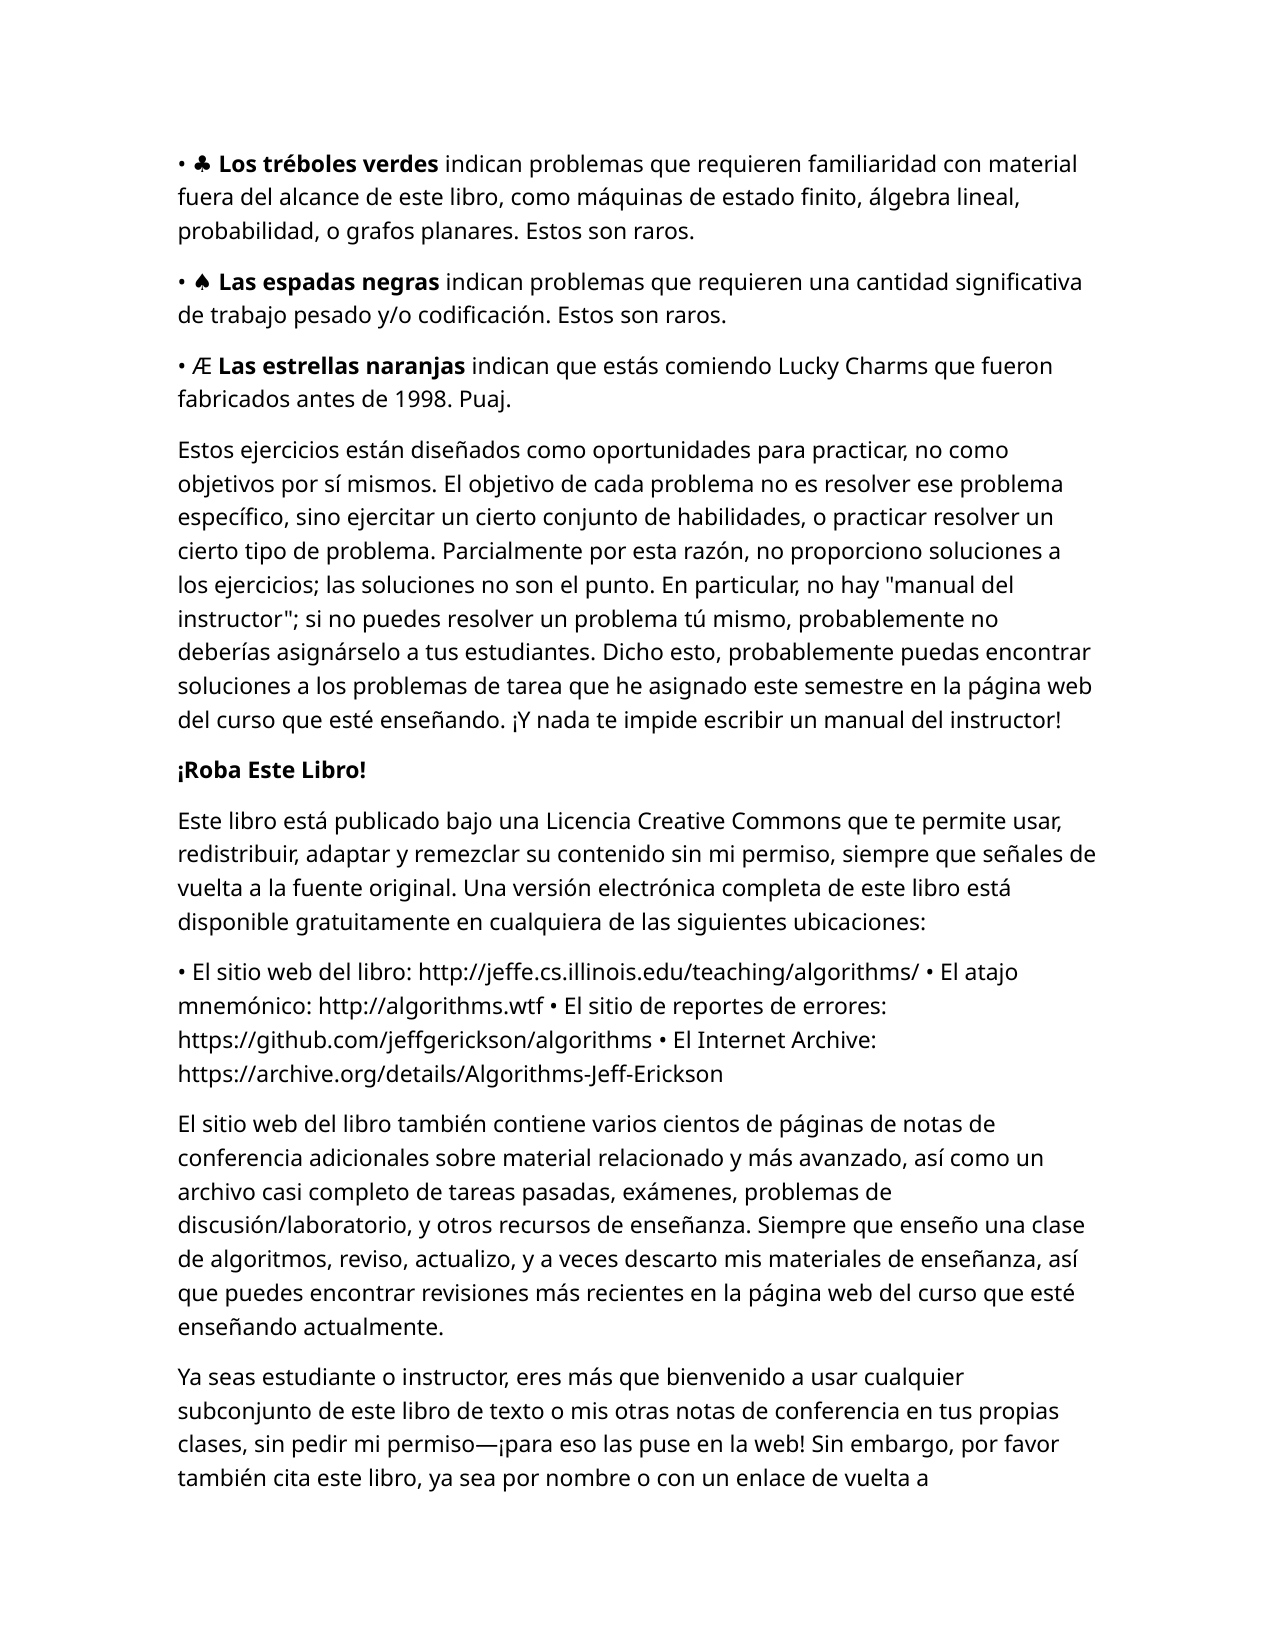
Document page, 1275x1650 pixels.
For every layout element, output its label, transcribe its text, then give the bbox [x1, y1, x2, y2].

text • ♠ Las espadas negras indican problemas que requieren una cantidad significativa de trabajo pesado y/o codificación. Estos son raros. [177, 266, 1098, 331]
text • Æ Las estrellas naranjas indican que estás comiendo Lucky Charms que fueron fabricados antes de 1998. Puaj. [177, 350, 1098, 415]
text • ♣ Los tréboles verdes indican problemas que requieren familiaridad con material fuera del alcance de este libro, como máquinas de estado finito, álgebra lineal, probabilidad, o grafos planares. Estos son raros. [177, 148, 1098, 246]
text ¡Roba Este Libro! [177, 754, 1098, 786]
text • El sitio web del libro: http://jeffe.cs.illinois.edu/teaching/algorithms/ • El atajo mnemónico: http://algorithms.wtf • El sitio de reportes de errores: https://github.com/jeffgerickson/algorithms • El Internet Archive: https://archive.org/details/Algorithms-Jeff-Erickson [177, 956, 1098, 1089]
text Este libro está publicado bajo una Licencia Creative Commons que te permite usar, redistribuir, adaptar y remezclar su contenido sin mi permiso, siempre que señales de vuelta a la fuente original. Una versión electrónica completa de este libro está disponible gratuitamente en cualquiera de las siguientes ubicaciones: [177, 805, 1098, 937]
text Estos ejercicios están diseñados como oportunidades para practicar, no como objetivos por sí mismos. El objetivo de cada problema no es resolver ese problema específico, sino ejercitar un cierto conjunto de habilidades, o practicar resolver un cierto tipo de problema. Parcialmente por esta razón, no proporciono soluciones a los ejercicios; las soluciones no son el punto. En particular, no hay "manual del instructor"; si no puedes resolver un problema tú mismo, probablemente no deberías asignárselo a tus estudiantes. Dicho esto, probablemente puedas encontrar soluciones a los problemas de tarea que he asignado este semestre en la página web del curso que esté enseñando. ¡Y nada te impide escribir un manual del instructor! [177, 434, 1098, 735]
text El sitio web del libro también contiene varios cientos de páginas de notas de conferencia adicionales sobre material relacionado y más avanzado, así como un archivo casi completo de tareas pasadas, exámenes, problemas de discusión/laboratorio, y otros recursos de enseñanza. Siempre que enseño una clase de algoritmos, reviso, actualizo, y a veces descarto mis materiales de enseñanza, así que puedes encontrar revisiones más recientes en la página web del curso que esté enseñando actualmente. [177, 1108, 1098, 1342]
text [177, 1361, 1098, 1493]
